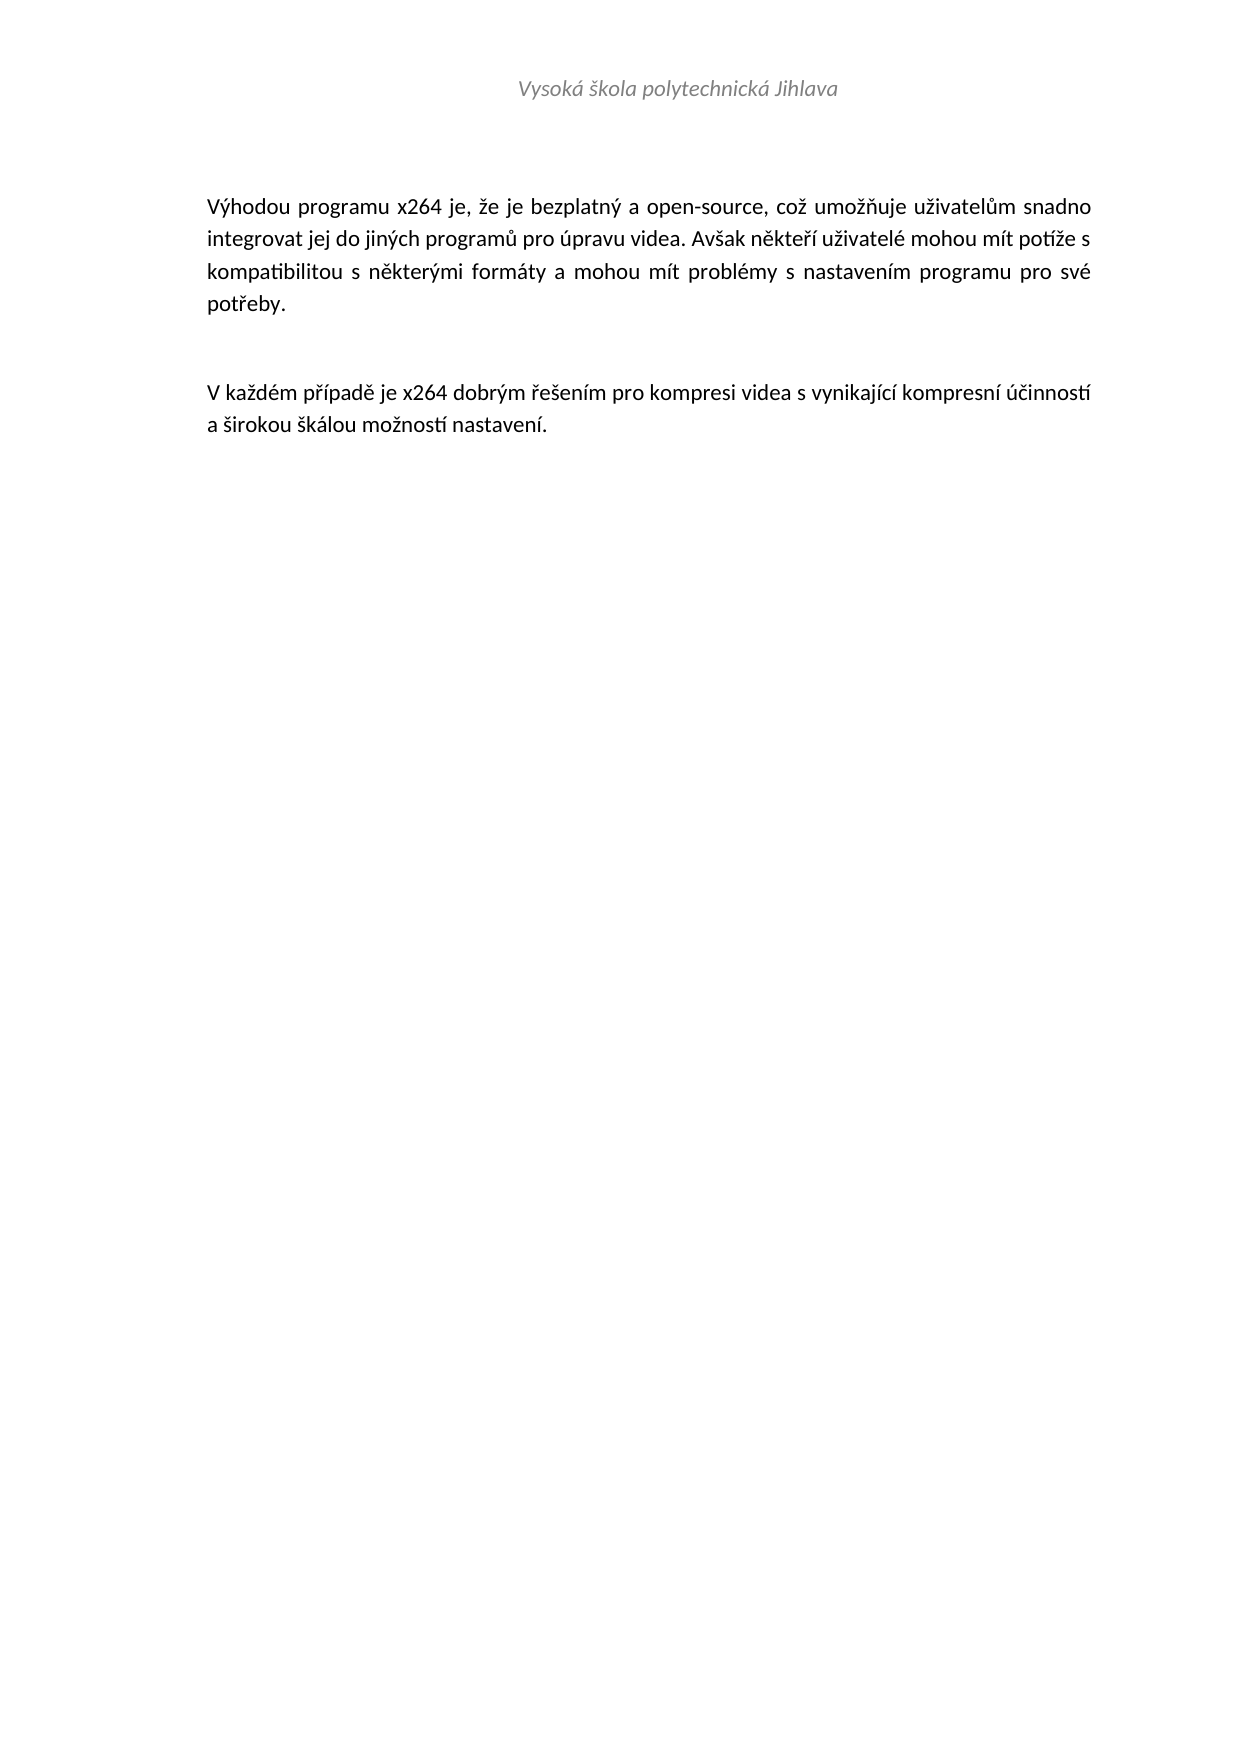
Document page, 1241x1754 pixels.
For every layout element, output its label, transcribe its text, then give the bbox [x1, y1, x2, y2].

text V každém případě je x264 dobrým řešením pro kompresi videa s vynikající kompresní účinností a širokou škálou možností nastavení. [207, 378, 1092, 438]
text Výhodou programu x264 je, že je bezplatný a open-source, což umožňuje uživatelům snadno integrovat jej do jiných programů pro úpravu videa. Avšak někteří uživatelé mohou mít potíže s kompatibilitou s některými formáty a mohou mít problémy s nastavením programu pro své potřeby. [207, 192, 1092, 317]
